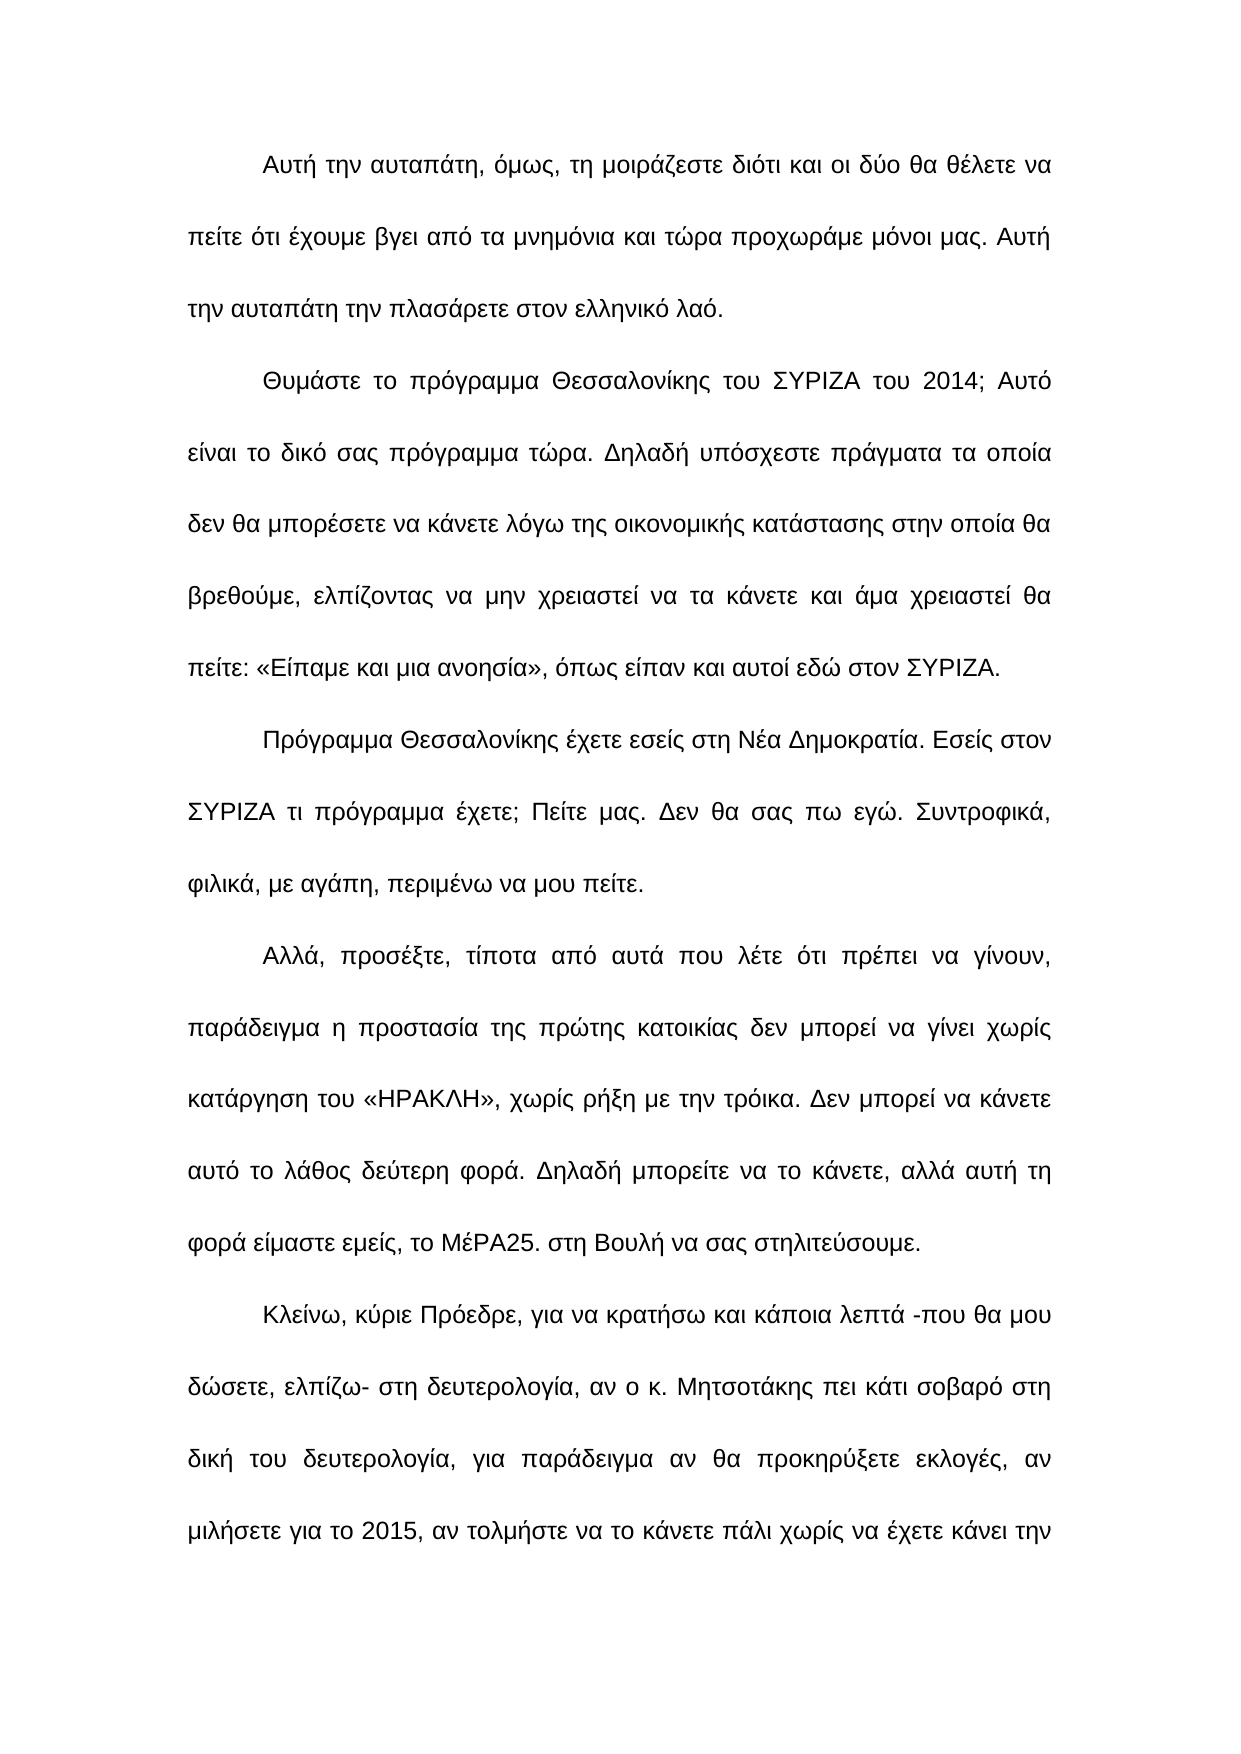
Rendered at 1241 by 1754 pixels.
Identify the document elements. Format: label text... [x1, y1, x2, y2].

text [187, 1300, 1053, 1544]
text Αλλά, προσέξτε, τίποτα από αυτά που λέτε ότι πρέπει να γίνουν, παράδειγμα η προστασία της πρώτης κατοικίας δεν μπορεί να γίνει χωρίς κατάργηση του «ΗΡΑΚΛΗ», χωρίς ρήξη με την τρόικα. Δεν μπορεί να κάνετε αυτό το λάθος δεύτερη φορά. Δηλαδή μπορείτε να το κάνετε, αλλά αυτή τη φορά είμαστε εμείς, το ΜέΡΑ25. στη Βουλή να σας στηλιτεύσουμε. [187, 941, 1053, 1257]
text Αυτή την αυταπάτη, όμως, τη μοιράζεστε διότι και οι δύο θα θέλετε να πείτε ότι έχουμε βγει από τα μνημόνια και τώρα προχωράμε μόνοι μας. Αυτή την αυταπάτη την πλασάρετε στον ελληνικό λαό. [187, 150, 1053, 322]
text Πρόγραμμα Θεσσαλονίκης έχετε εσείς στη Νέα Δημοκρατία. Εσείς στον ΣΥΡΙΖΑ τι πρόγραμμα έχετε; Πείτε μας. Δεν θα σας πω εγώ. Συντροφικά, φιλικά, με αγάπη, περιμένω να μου πείτε. [187, 725, 1053, 897]
text Θυμάστε το πρόγραμμα Θεσσαλονίκης του ΣΥΡΙΖΑ του 2014; Αυτό είναι το δικό σας πρόγραμμα τώρα. Δηλαδή υπόσχεστε πράγματα τα οποία δεν θα μπορέσετε να κάνετε λόγω της οικονομικής κατάστασης στην οποία θα βρεθούμε, ελπίζοντας να μην χρειαστεί να τα κάνετε και άμα χρειαστεί θα πείτε: «Είπαμε και μια ανοησία», όπως είπαν και αυτοί εδώ στον ΣΥΡΙΖΑ. [187, 366, 1053, 682]
